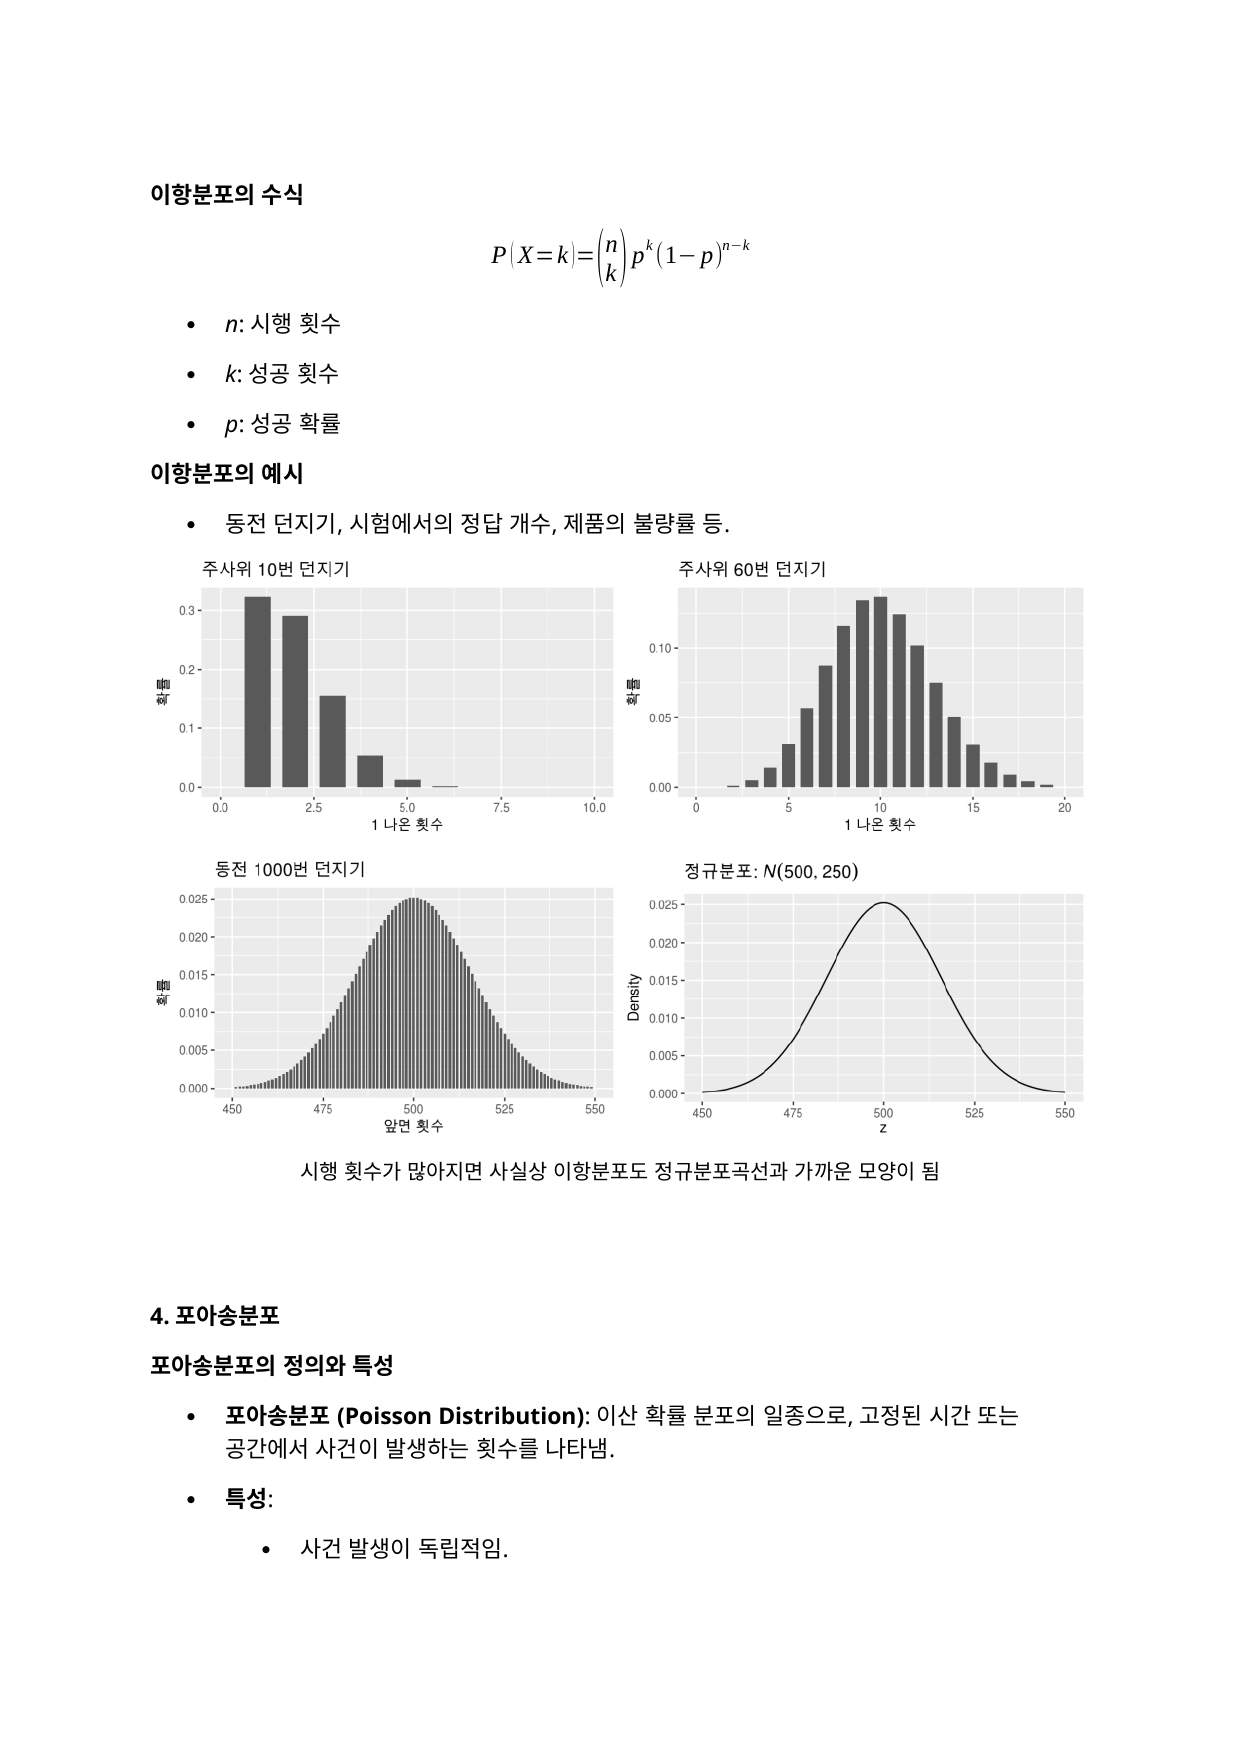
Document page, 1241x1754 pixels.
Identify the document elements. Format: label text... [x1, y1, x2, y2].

list 동전 던지기, 시험에서의 정답 개수, 제품의 불량률 등. [187, 506, 1090, 539]
list n: 시행 횟수 [187, 306, 1090, 339]
text 포아송분포의 정의와 특성 [150, 1348, 1090, 1381]
picture [150, 853, 1089, 1139]
list p: 성공 확률 [187, 406, 1090, 439]
text 4. 포아송분포 [150, 1298, 1090, 1331]
text 이항분포의 수식 [150, 177, 1090, 210]
list 사건 발생이 독립적임. [262, 1531, 1090, 1564]
list k: 성공 횟수 [187, 356, 1090, 389]
list 특성: [187, 1481, 1090, 1514]
text 이항분포의 예시 [150, 456, 1090, 489]
text 시행 횟수가 많아지면 사실상 이항분포도 정규분포곡선과 가까운 모양이 됨 [150, 1155, 1090, 1185]
picture [150, 556, 1089, 838]
list 포아송분포 (Poisson Distribution): 이산 확률 분포의 일종으로, 고정된 시간 또는 공간에서 사건이 발생하는 횟수를 나타냄. [187, 1398, 1090, 1464]
